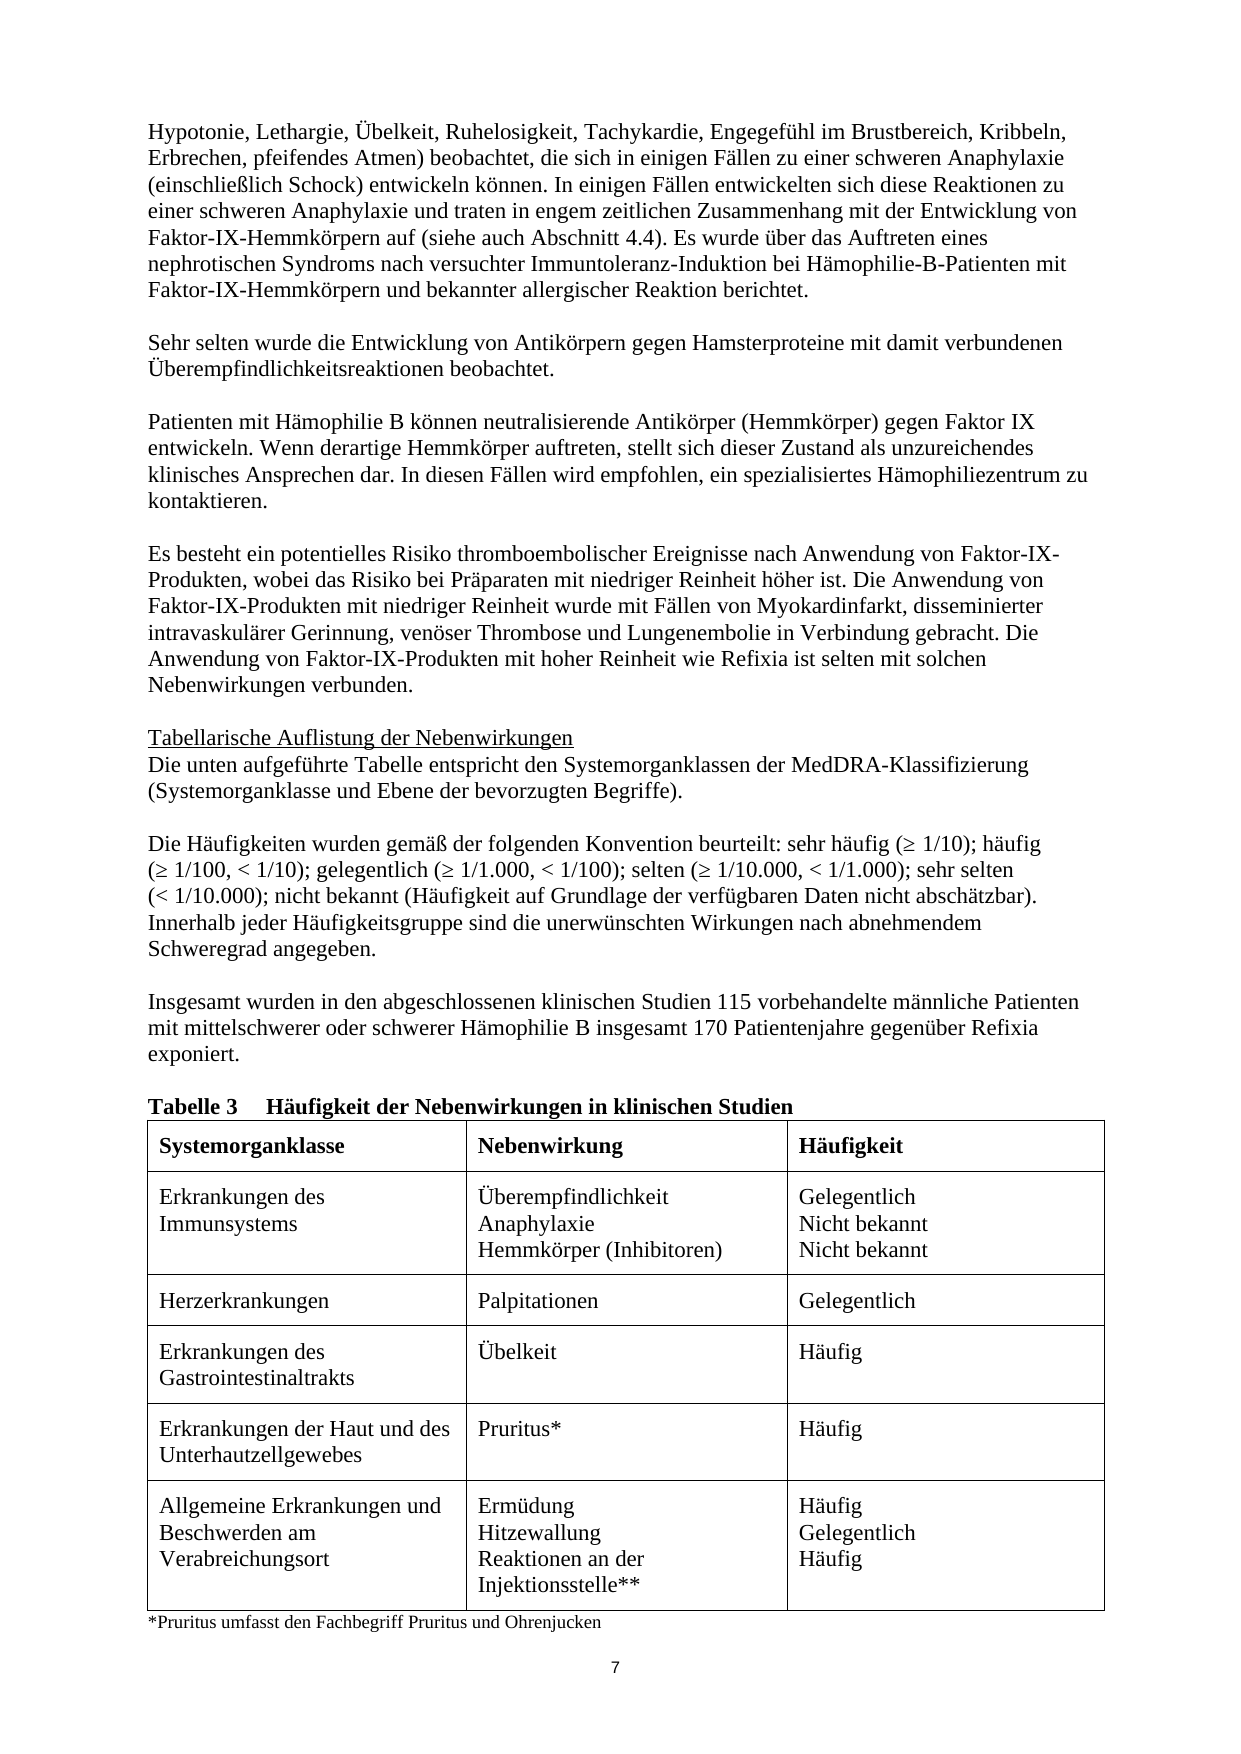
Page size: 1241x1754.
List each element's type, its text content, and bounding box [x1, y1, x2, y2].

table_cell Gelegentlich [788, 1275, 1104, 1325]
text Sehr selten wurde die Entwicklung von Antikörpern gegen Hamsterproteine mit damit verbundenen Überempfindlichkeitsreaktionen beobachtet. [148, 329, 1093, 382]
table_cell Überempfindlichkeit Anaphylaxie Hemmkörper (Inhibitoren) [467, 1172, 787, 1274]
text *Pruritus umfasst den Fachbegriff Pruritus und Ohrenjucken [148, 1611, 1093, 1632]
table_header Häufigkeit [788, 1121, 1104, 1171]
table_cell Allgemeine Erkrankungen und Beschwerden am Verabreichungsort [148, 1481, 466, 1610]
table_cell Ermüdung Hitzewallung Reaktionen an der Injektionsstelle** [467, 1481, 787, 1610]
text Tabelle 3 Häufigkeit der Nebenwirkungen in klinischen Studien [148, 1093, 1093, 1119]
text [148, 118, 1093, 303]
text Tabellarische Auflistung der Nebenwirkungen [148, 724, 1093, 751]
table_header Systemorganklasse [148, 1121, 466, 1171]
table_cell Herzerkrankungen [148, 1275, 466, 1325]
text Es besteht ein potentielles Risiko thromboembolischer Ereignisse nach Anwendung von Faktor-IX-Produkten, wobei das Risiko bei Präparaten mit niedriger Reinheit höher ist. Die Anwendung von Faktor-IX-Produkten mit niedriger Reinheit wurde mit Fällen von Myokardinfarkt, disseminierter intravaskulärer Gerinnung, venöser Thrombose und Lungenembolie in Verbindung gebracht. Die Anwendung von Faktor-IX-Produkten mit hoher Reinheit wie Refixia ist selten mit solchen Nebenwirkungen verbunden. [148, 540, 1093, 698]
table_cell Gelegentlich Nicht bekannt Nicht bekannt [788, 1172, 1104, 1274]
text Innerhalb jeder Häufigkeitsgruppe sind die unerwünschten Wirkungen nach abnehmendem Schweregrad angegeben. [148, 909, 1093, 961]
text Die unten aufgeführte Tabelle entspricht den Systemorganklassen der MedDRA-Klassifizierung (Systemorganklasse und Ebene der bevorzugten Begriffe). [148, 751, 1093, 803]
text Die Häufigkeiten wurden gemäß der folgenden Konvention beurteilt: sehr häufig (≥ 1/10); häufig (≥ 1/100, < 1/10); gelegentlich (≥ 1/1.000, < 1/100); selten (≥ 1/10.000, < 1/1.000); sehr selten (< 1/10.000); nicht bekannt (Häufigkeit auf Grundlage der verfügbaren Daten nicht abschätzbar). [148, 830, 1093, 909]
table_cell Palpitationen [467, 1275, 787, 1325]
text Patienten mit Hämophilie B können neutralisierende Antikörper (Hemmkörper) gegen Faktor IX entwickeln. Wenn derartige Hemmkörper auftreten, stellt sich dieser Zustand als unzureichendes klinisches Ansprechen dar. In diesen Fällen wird empfohlen, ein spezialisiertes Hämophiliezentrum zu kontaktieren. [148, 408, 1093, 513]
table_cell Pruritus* [467, 1404, 787, 1480]
table_cell Häufig Gelegentlich Häufig [788, 1481, 1104, 1610]
table_cell Erkrankungen der Haut und des Unterhautzellgewebes [148, 1404, 466, 1480]
table_header Nebenwirkung [467, 1121, 787, 1171]
table_cell Erkrankungen des Immunsystems [148, 1172, 466, 1274]
table_cell Erkrankungen des Gastrointestinaltrakts [148, 1326, 466, 1402]
table_cell Häufig [788, 1326, 1104, 1402]
table_cell Häufig [788, 1404, 1104, 1480]
table_cell Übelkeit [467, 1326, 787, 1402]
text Insgesamt wurden in den abgeschlossenen klinischen Studien 115 vorbehandelte männliche Patienten mit mittelschwerer oder schwerer Hämophilie B insgesamt 170 Patientenjahre gegenüber Refixia exponiert. [148, 988, 1093, 1067]
